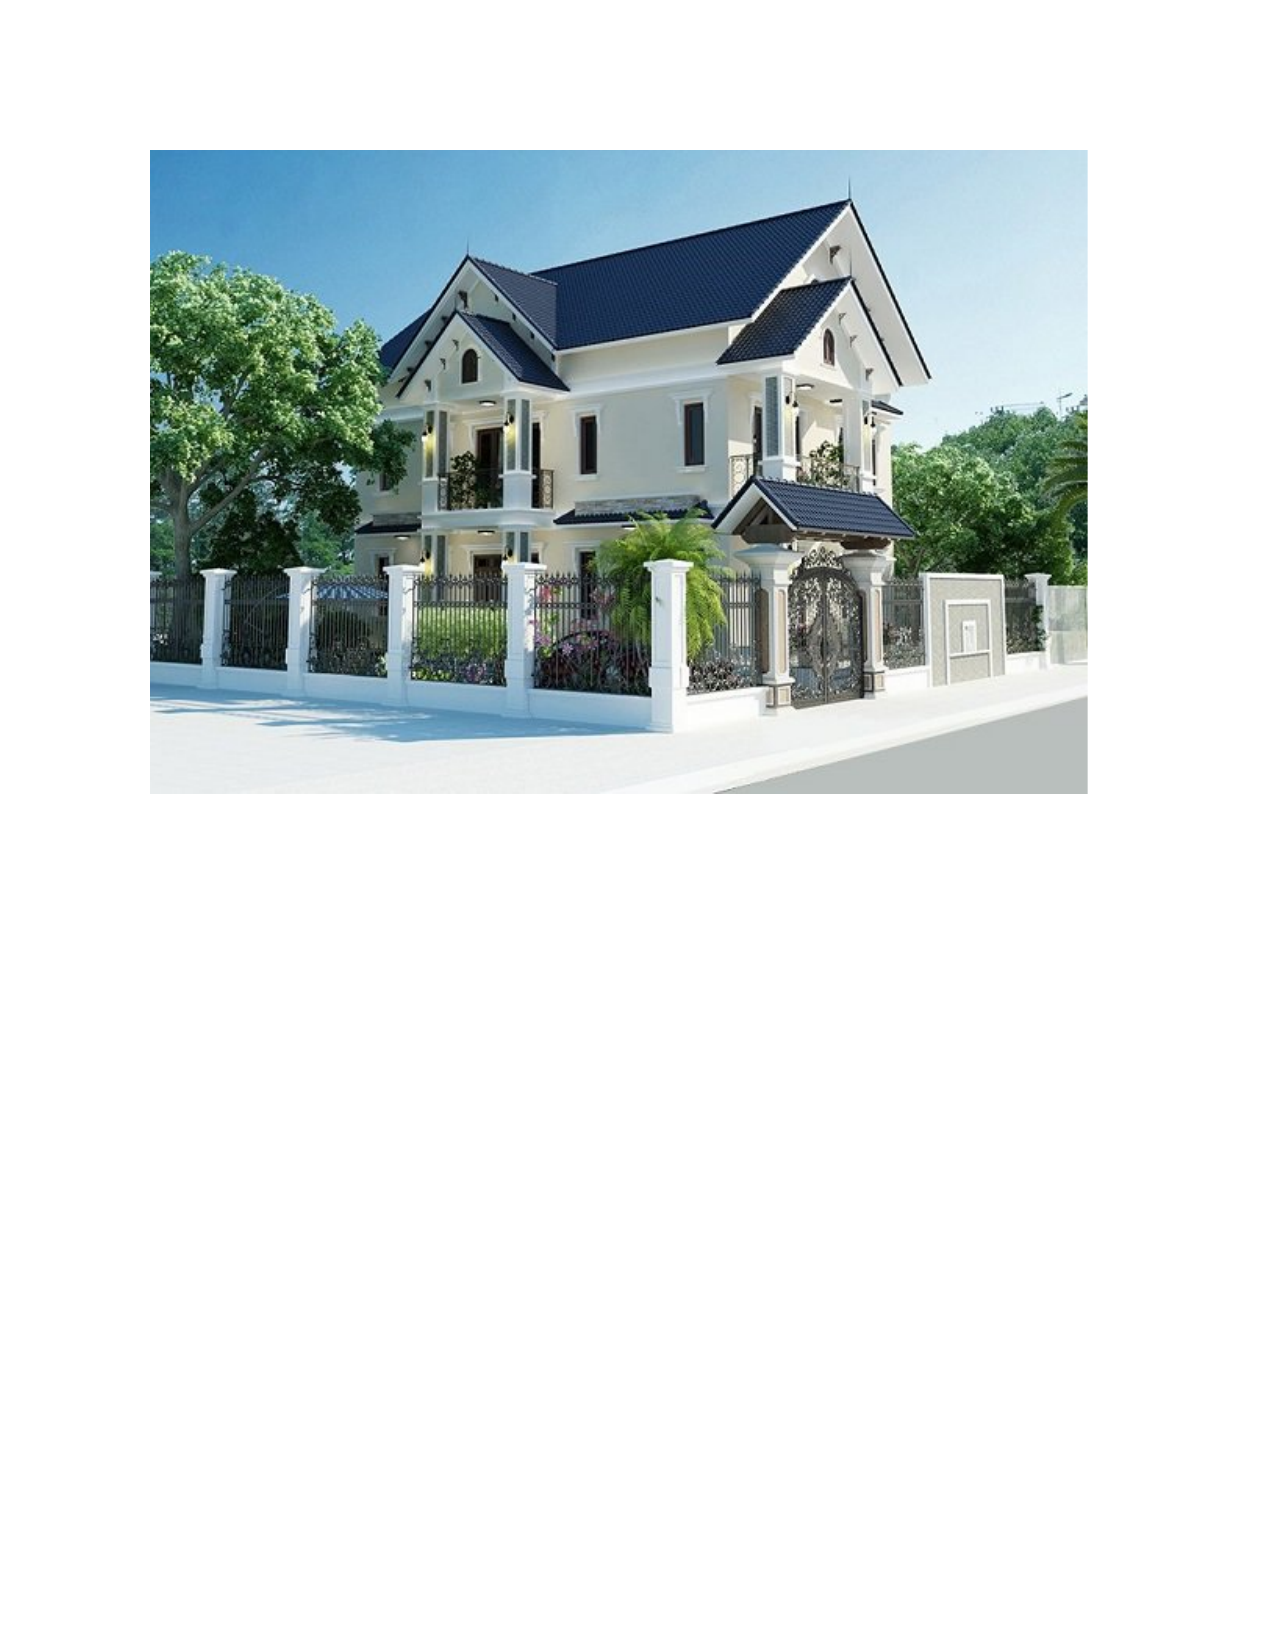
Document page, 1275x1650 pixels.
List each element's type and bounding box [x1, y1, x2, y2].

picture [150, 150, 1088, 794]
